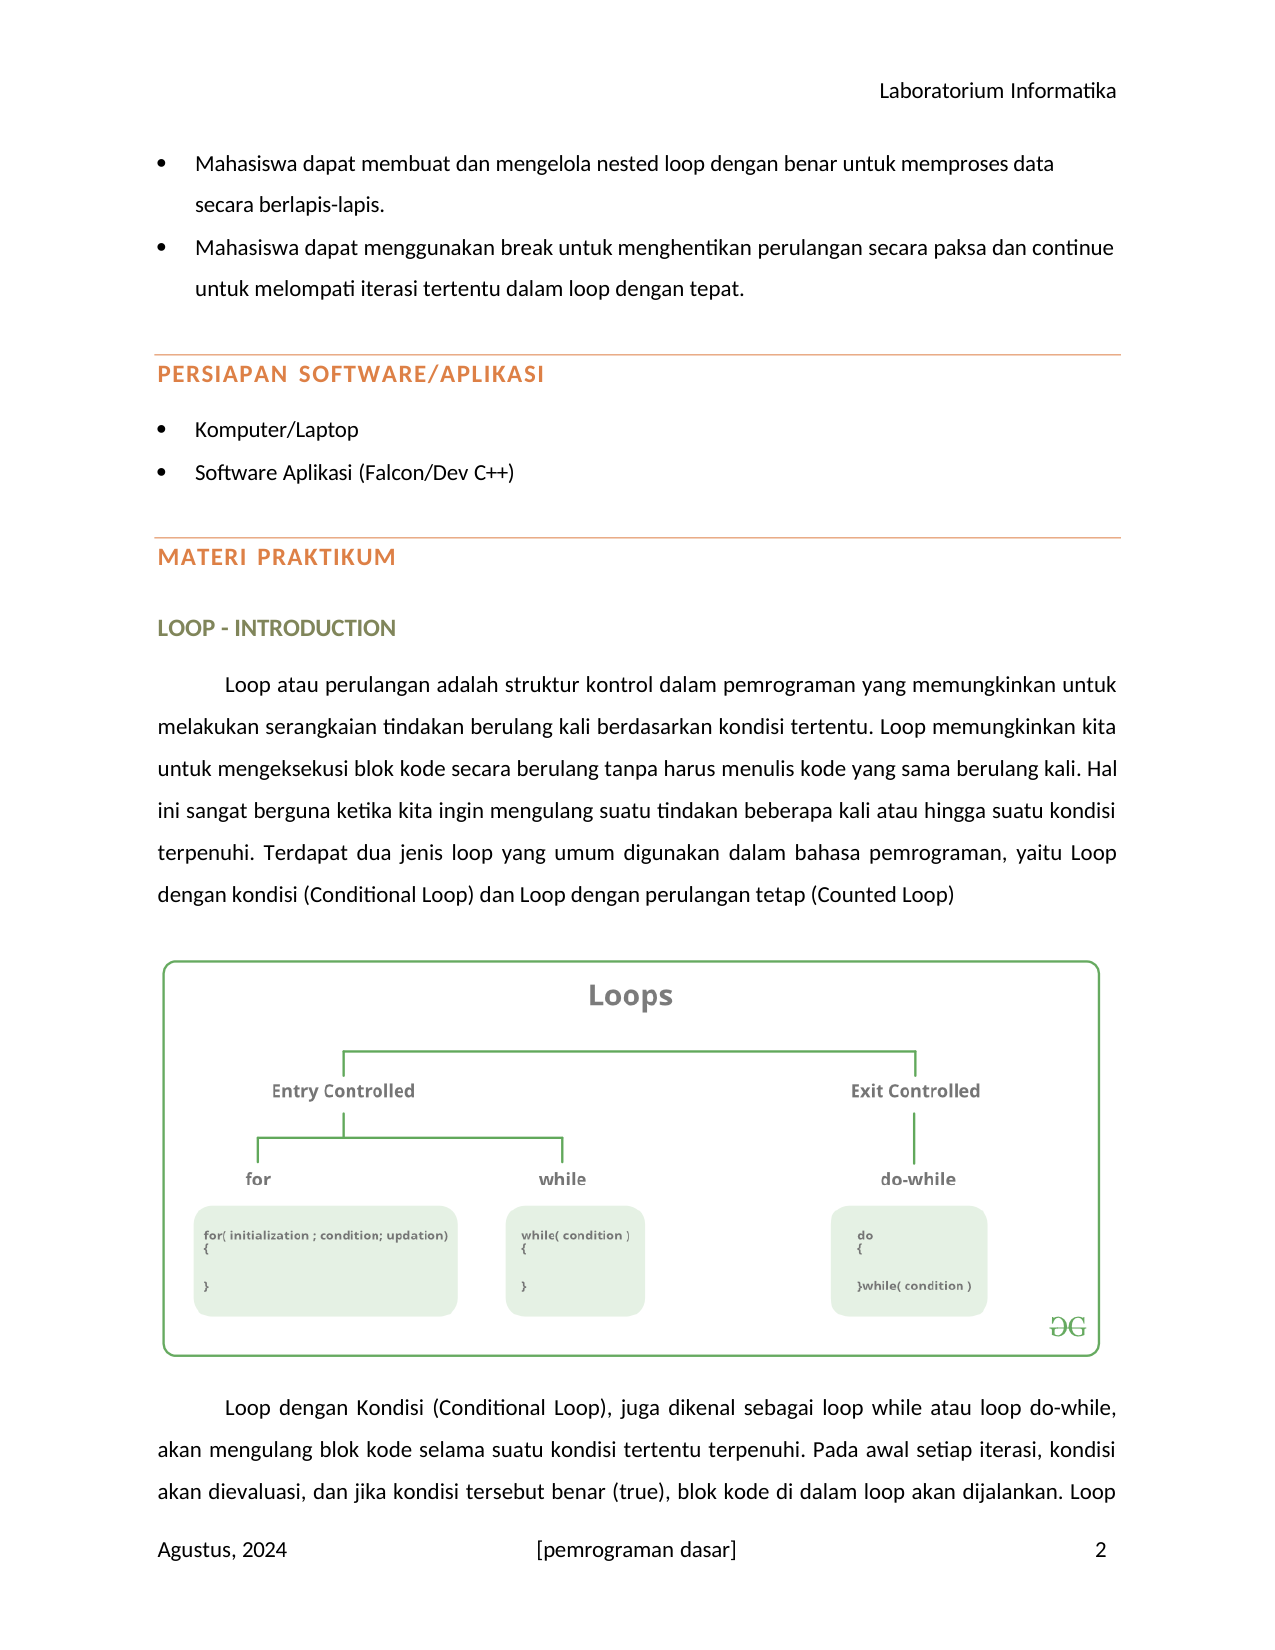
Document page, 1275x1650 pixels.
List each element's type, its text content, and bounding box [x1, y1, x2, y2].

list Komputer/Laptop [157, 416, 1137, 444]
list Mahasiswa dapat menggunakan break untuk menghentikan perulangan secara paksa dan continue untuk melompati iterasi tertentu dalam loop dengan tepat. [157, 233, 1118, 303]
subtitle MATERI PRAKTIKUM [157, 537, 1137, 571]
list Software Aplikasi (Falcon/Dev C++) [157, 458, 1137, 486]
picture [148, 949, 1110, 1367]
subtitle PERSIAPAN SOFTWARE/APLIKASI [157, 354, 1137, 388]
text Loop atau perulangan adalah struktur kontrol dalam pemrograman yang memungkinkan untuk melakukan serangkaian tindakan berulang kali berdasarkan kondisi tertentu. Loop memungkinkan kita untuk mengeksekusi blok kode secara berulang tanpa harus menulis kode yang sama berulang kali. Hal ini sangat berguna ketika kita ingin mengulang suatu tindakan beberapa kali atau hingga suatu kondisi terpenuhi. Terdapat dua jenis loop yang umum digunakan dalam bahasa pemrograman, yaitu Loop dengan kondisi (Conditional Loop) dan Loop dengan perulangan tetap (Counted Loop) [157, 670, 1118, 908]
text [157, 1393, 1118, 1505]
list Mahasiswa dapat membuat dan mengelola nested loop dengan benar untuk memproses data secara berlapis-lapis. [157, 149, 1117, 218]
text LOOP - INTRODUCTION [157, 612, 1137, 642]
